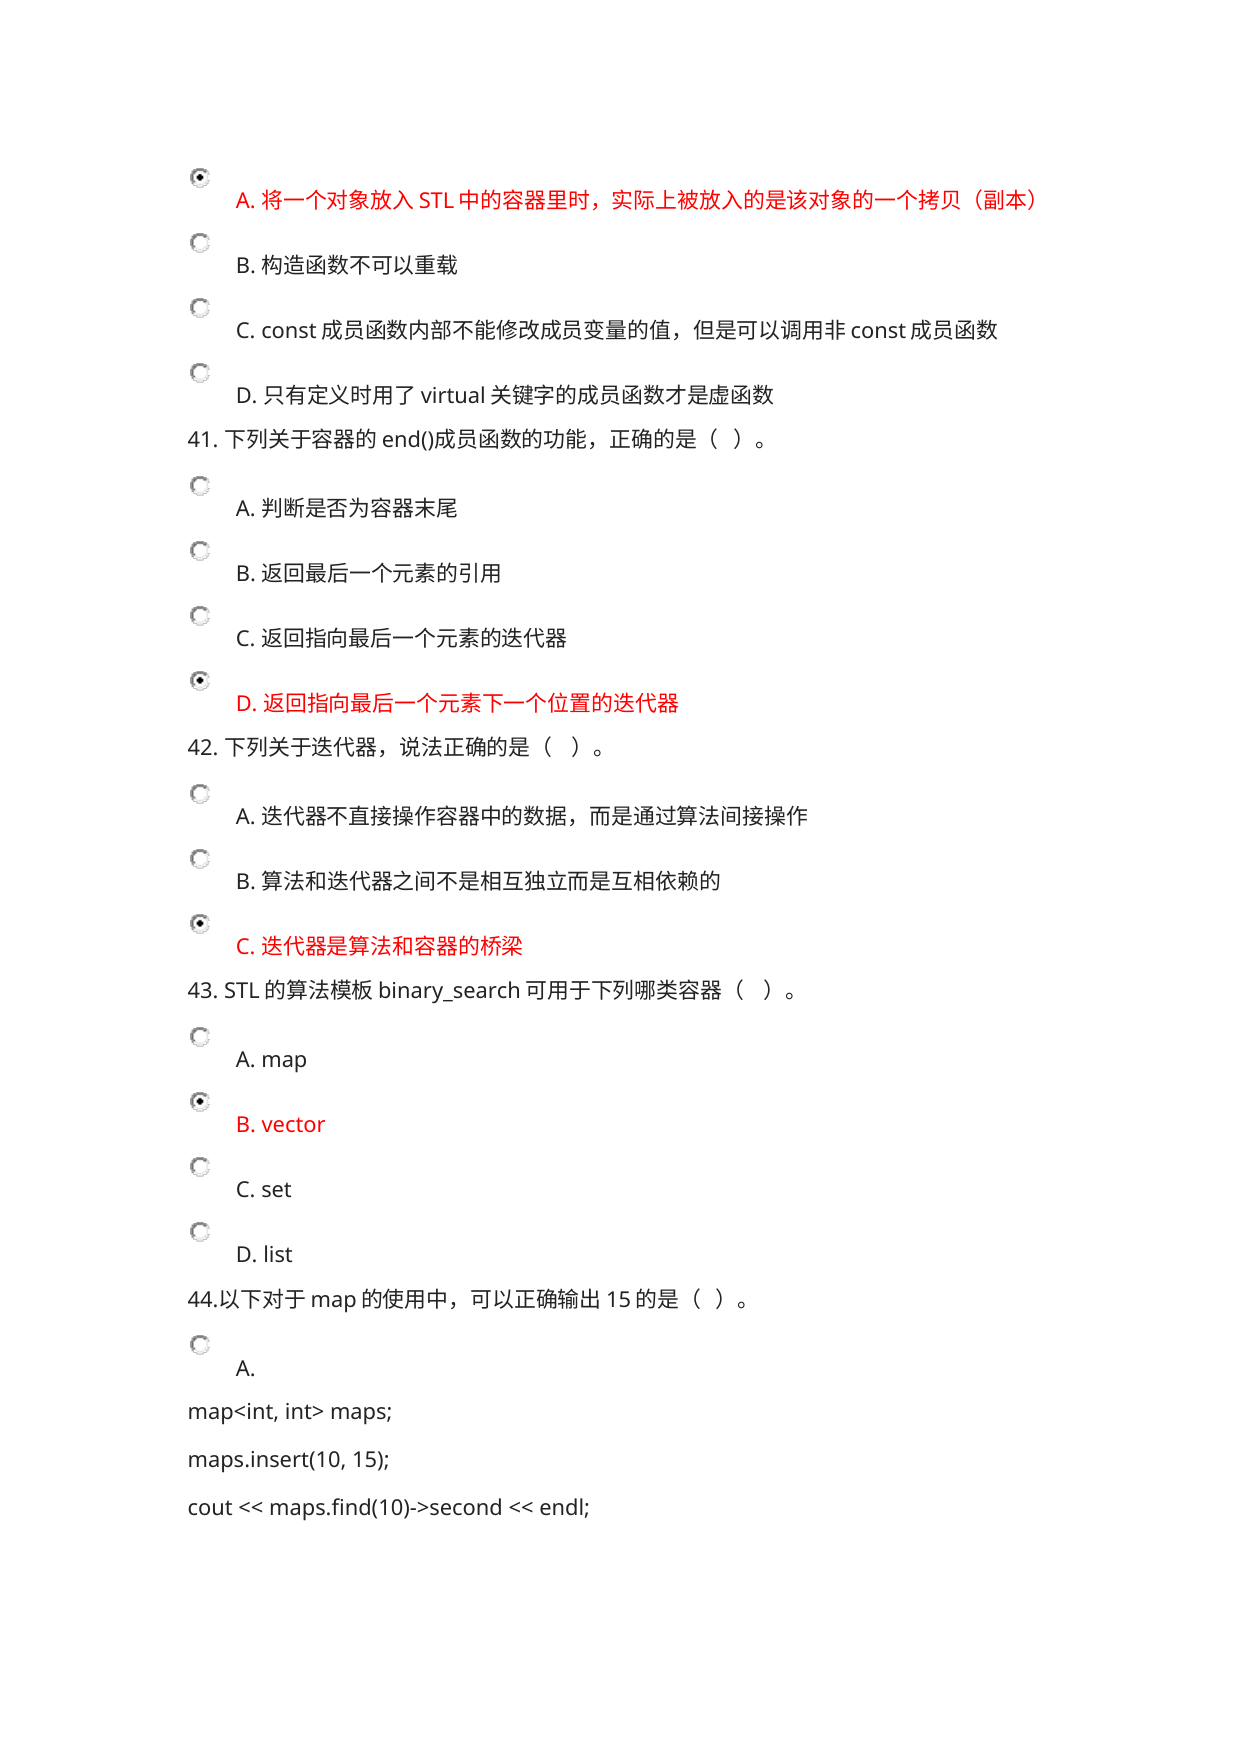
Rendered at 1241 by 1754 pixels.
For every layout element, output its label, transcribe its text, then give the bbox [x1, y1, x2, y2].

text 43. STL的算法模板binary_search可用于下列哪类容器（ ）。 [187, 973, 1053, 1006]
text 42. 下列关于迭代器，说法正确的是（ ）。 [187, 730, 1053, 763]
text A. 判断是否为容器末尾 B. 返回最后一个元素的引用 C. 返回指向最后一个元素的迭代器 D. 返回指向最后一个元素下一个位置的迭代器 [187, 470, 1053, 730]
text maps.insert(10, 15); [187, 1443, 1053, 1475]
text cout << maps.find(10)->second << endl; [187, 1491, 1053, 1523]
text A. map B. vector C. set D. list [187, 1021, 1053, 1281]
text 41. 下列关于容器的end()成员函数的功能，正确的是（ ）。 [187, 422, 1053, 454]
text A. 迭代器不直接操作容器中的数据，而是通过算法间接操作 B. 算法和迭代器之间不是相互独立而是互相依赖的 C. 迭代器是算法和容器的桥梁 [187, 778, 1053, 973]
text 44.以下对于map的使用中，可以正确输出15的是（ ）。 [187, 1281, 1053, 1314]
text A. [187, 1329, 1053, 1394]
text map<int, int> maps; [187, 1394, 1053, 1427]
text A. 将一个对象放入STL中的容器里时，实际上被放入的是该对象的一个拷贝（副本） B. 构造函数不可以重载 C. const成员函数内部不能修改成员变量的值，但是可以调用非const成员函数 D. 只有定义时用了virtual关键字的成员函数才是虚函数 [187, 162, 1053, 422]
